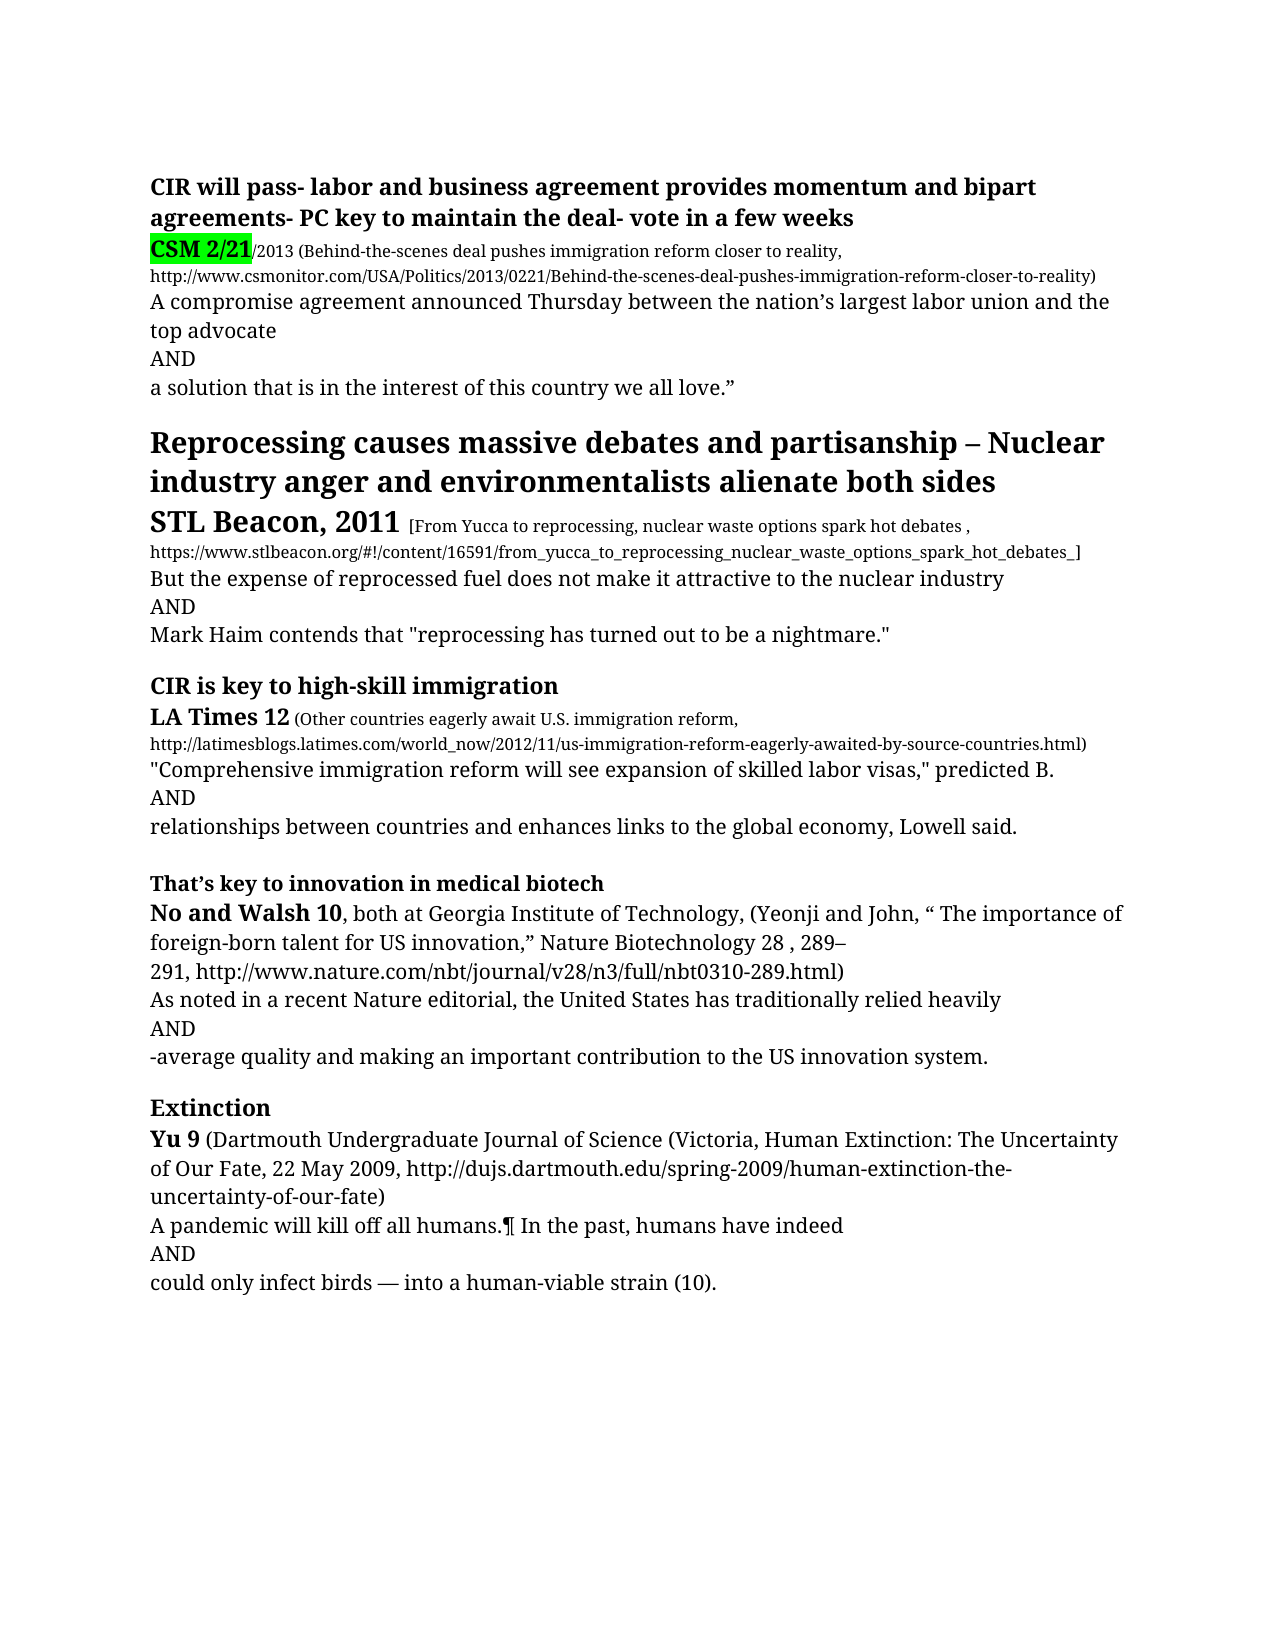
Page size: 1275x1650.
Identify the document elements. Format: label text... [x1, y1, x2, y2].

text Mark Haim contends that "reprocessing has turned out to be a nightmare." [150, 621, 1125, 649]
text CSM 2/21/2013 (Behind-the-scenes deal pushes immigration reform closer to reality, http://www.csmonitor.com/USA/Politics/2013/0221/Behind-the-scenes-deal-pushes-immigration-reform-closer-to-reality) [150, 233, 1125, 287]
text AND [150, 783, 1125, 812]
text A pandemic will kill off all humans.¶ In the past, humans have indeed [150, 1211, 1125, 1239]
text "Comprehensive immigration reform will see expansion of skilled labor visas," predicted B. [150, 755, 1125, 783]
subtitle Reprocessing causes massive debates and partisanship – Nuclear industry anger and environmentalists alienate both sides [150, 422, 1125, 501]
subtitle CIR is key to high-skill immigration [150, 670, 1125, 701]
text -average quality and making an important contribution to the US innovation system. [150, 1042, 1125, 1071]
text That’s key to innovation in medical biotech No and Walsh 10, both at Georgia Institute of Technology, (Yeonji and John, “ The importance of foreign-born talent for US innovation,” Nature Biotechnology 28 , 289–291, http://www.nature.com/nbt/journal/v28/n3/full/nbt0310-289.html) [150, 869, 1125, 985]
text STL Beacon, 2011 [From Yucca to reprocessing, nuclear waste options spark hot debates , https://www.stlbeacon.org/#!/content/16591/from_yucca_to_reprocessing_nuclear_waste_options_spark_hot_debates_] [150, 501, 1125, 564]
text relationships between countries and enhances links to the global economy, Lowell said. [150, 812, 1125, 840]
text could only infect birds — into a human-viable strain (10). [150, 1268, 1125, 1296]
subtitle CIR will pass- labor and business agreement provides momentum and bipart agreements- PC key to maintain the deal- vote in a few weeks [150, 171, 1125, 233]
text A compromise agreement announced Thursday between the nation’s largest labor union and the top advocate [150, 287, 1125, 344]
text As noted in a recent Nature editorial, the United States has traditionally relied heavily [150, 985, 1125, 1014]
text AND [150, 1239, 1125, 1268]
text Yu 9 (Dartmouth Undergraduate Journal of Science (Victoria, Human Extinction: The Uncertainty of Our Fate, 22 May 2009, http://dujs.dartmouth.edu/spring-2009/human-extinction-the-uncertainty-of-our-fate) [150, 1123, 1125, 1211]
text But the expense of reprocessed fuel does not make it attractive to the nuclear industry [150, 564, 1125, 592]
text AND [150, 1014, 1125, 1042]
text AND [150, 344, 1125, 373]
subtitle Extinction [150, 1091, 1125, 1123]
text a solution that is in the interest of this country we all love.” [150, 373, 1125, 401]
text LA Times 12 (Other countries eagerly await U.S. immigration reform, http://latimesblogs.latimes.com/world_now/2012/11/us-immigration-reform-eagerly-awaited-by-source-countries.html) [150, 701, 1125, 755]
text AND [150, 592, 1125, 621]
